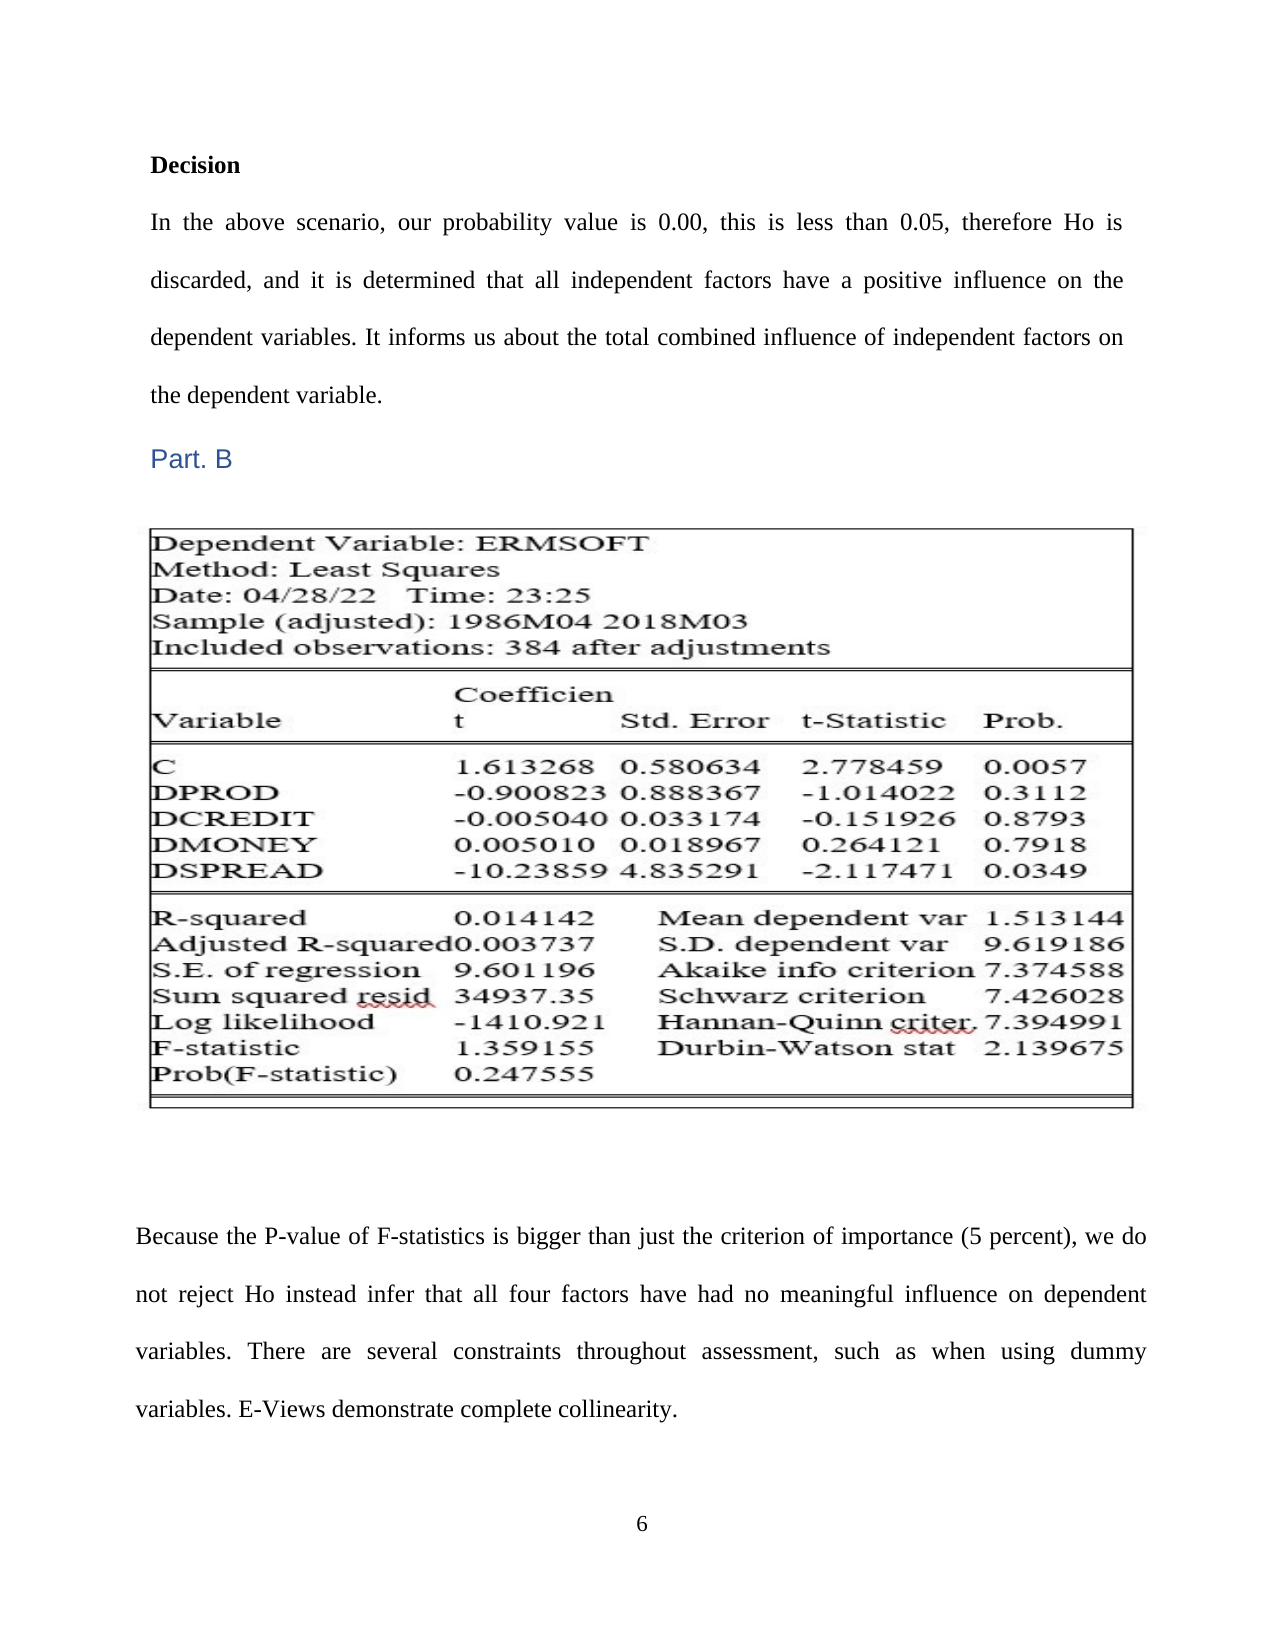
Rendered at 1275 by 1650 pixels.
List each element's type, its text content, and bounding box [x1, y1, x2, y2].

text In the above scenario, our probability value is 0.00, this is less than 0.05, therefore Ho is discarded, and it is determined that all independent factors have a positive influence on the dependent variables. It informs us about the total combined influence of independent factors on the dependent variable. [150, 207, 1125, 409]
text Because the P-value of F-statistics is bigger than just the criterion of importance (5 percent), we do not reject Ho instead infer that all four factors have had no meaningful influence on dependent variables. There are several constraints throughout assessment, such as when using dummy variables. E-Views demonstrate complete collinearity. [135, 1221, 1148, 1422]
subtitle Part. B [150, 443, 1148, 474]
picture [137, 526, 1148, 1112]
subtitle Decision [150, 150, 1148, 179]
